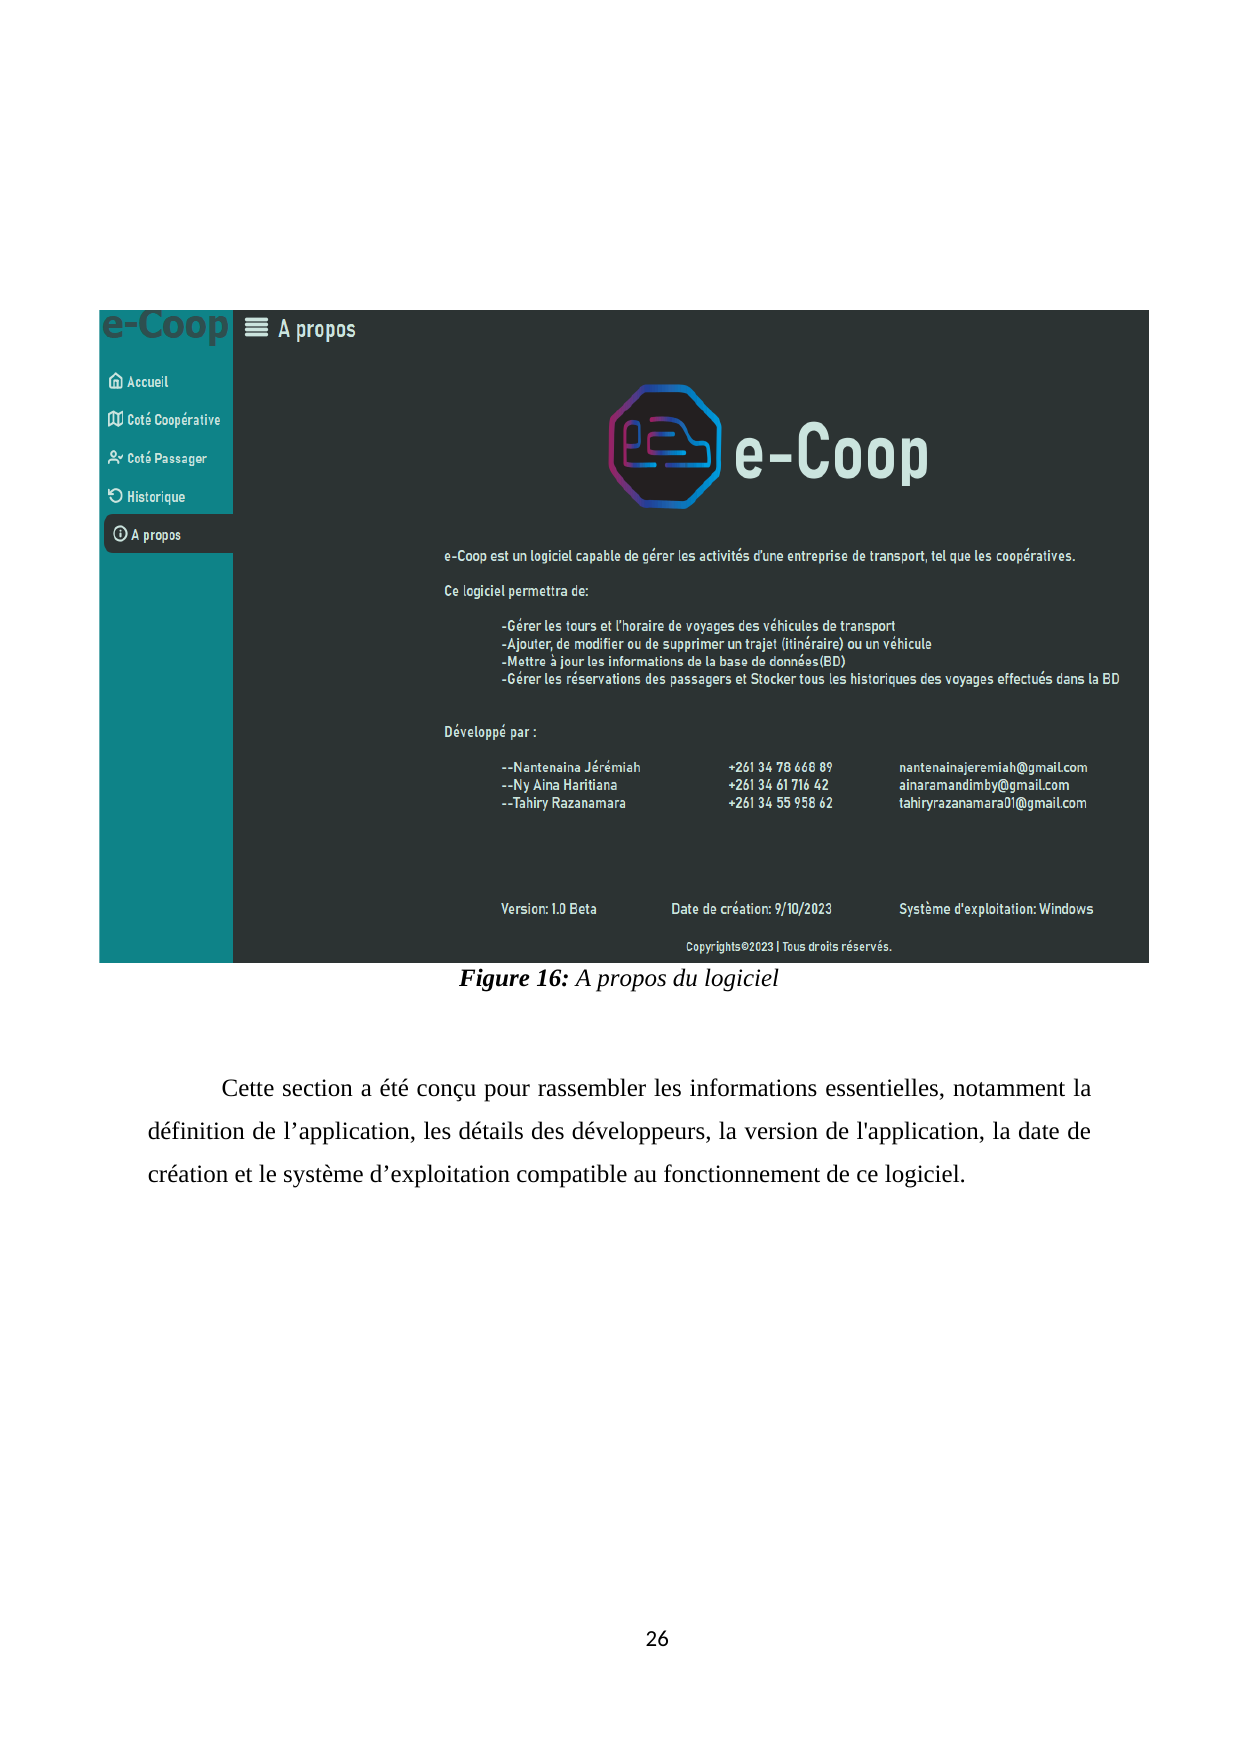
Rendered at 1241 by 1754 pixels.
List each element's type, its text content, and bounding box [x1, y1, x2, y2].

text Figure 16: A propos du logiciel [148, 963, 1093, 992]
text Cette section a été conçu pour rassembler les informations essentielles, notamment la définition de l’application, les détails des développeurs, la version de l'application, la date de création et le système d’exploitation compatible au fonctionnement de ce logiciel. [148, 1073, 1093, 1188]
picture [99, 310, 1149, 963]
